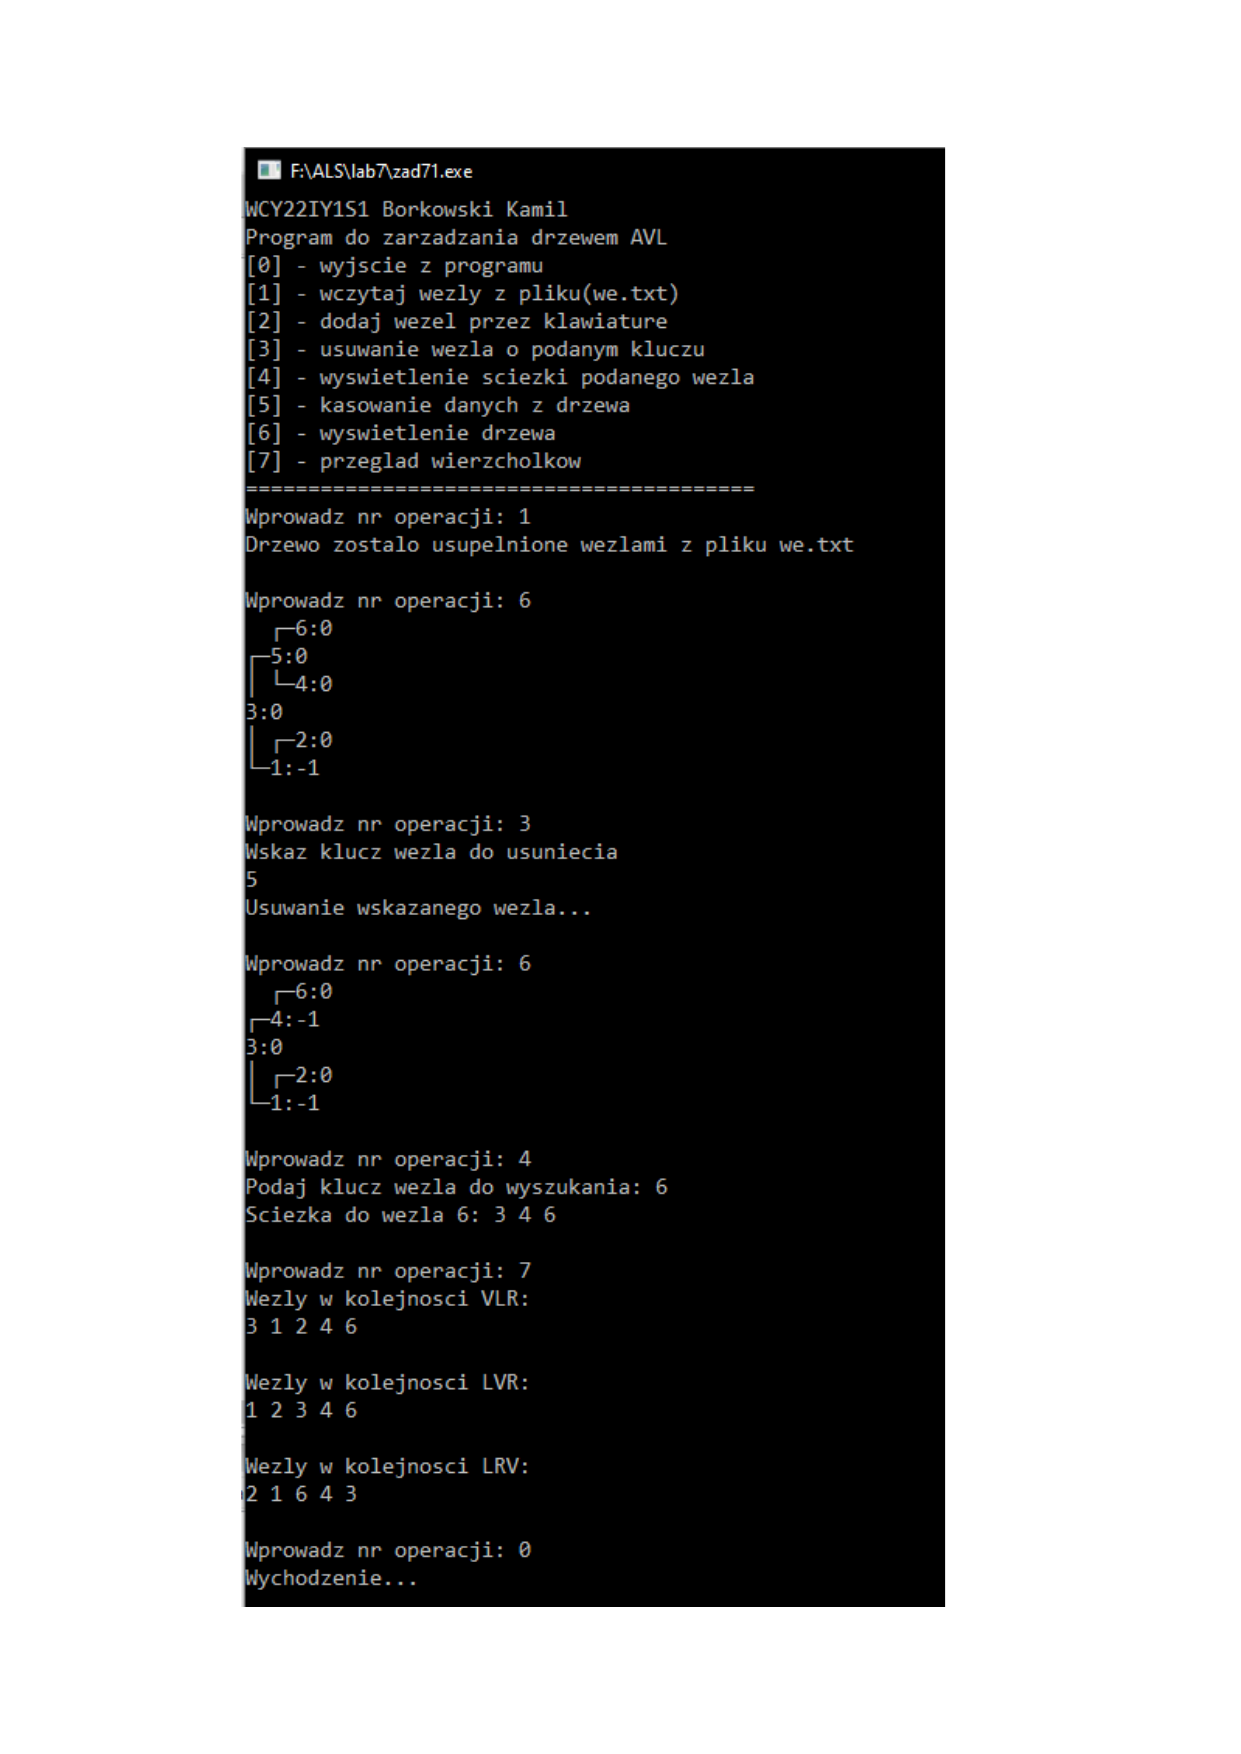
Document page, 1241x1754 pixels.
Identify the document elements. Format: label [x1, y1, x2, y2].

picture [241, 147, 946, 1607]
